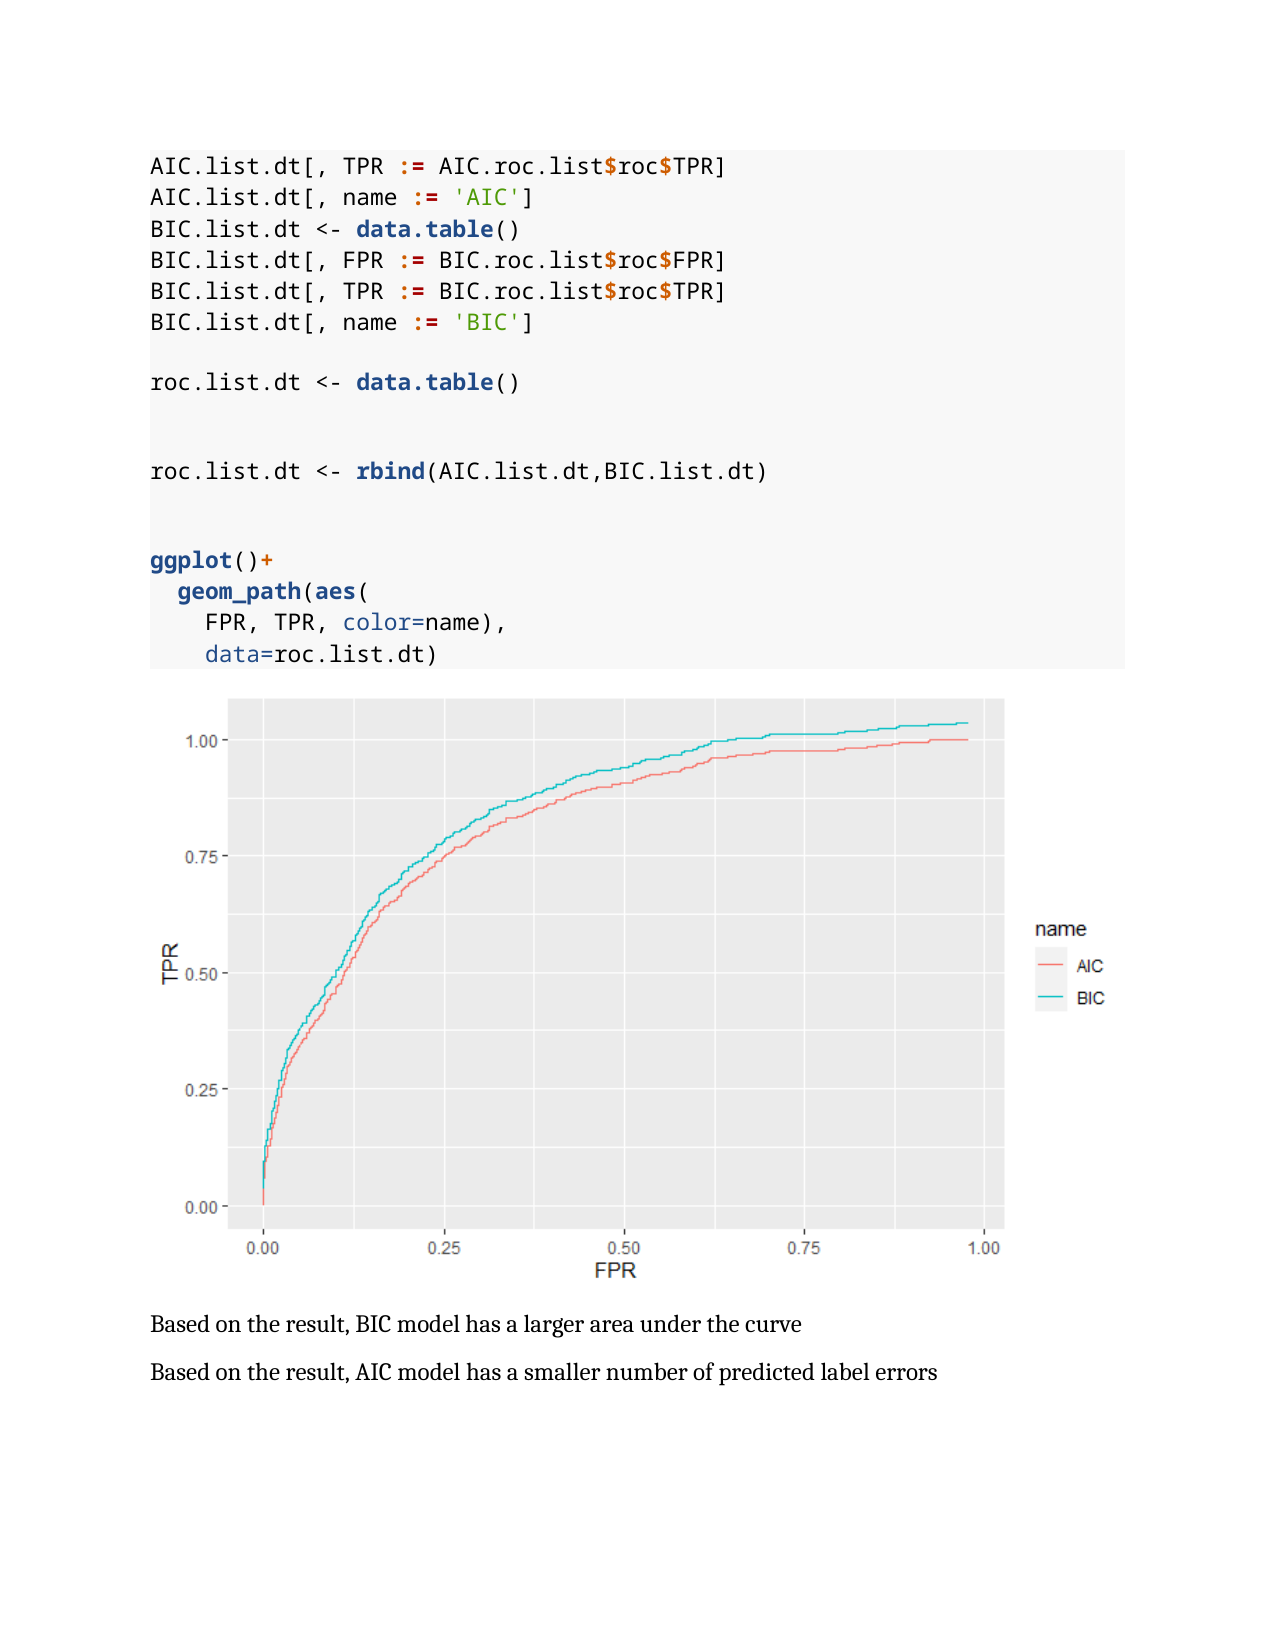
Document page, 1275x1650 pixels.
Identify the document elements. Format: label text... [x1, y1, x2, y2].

text Based on the result, BIC model has a larger area under the curve [150, 1310, 1125, 1339]
picture [150, 689, 1125, 1292]
text Based on the result, AIC model has a smaller number of predicted label errors [150, 1358, 1125, 1386]
